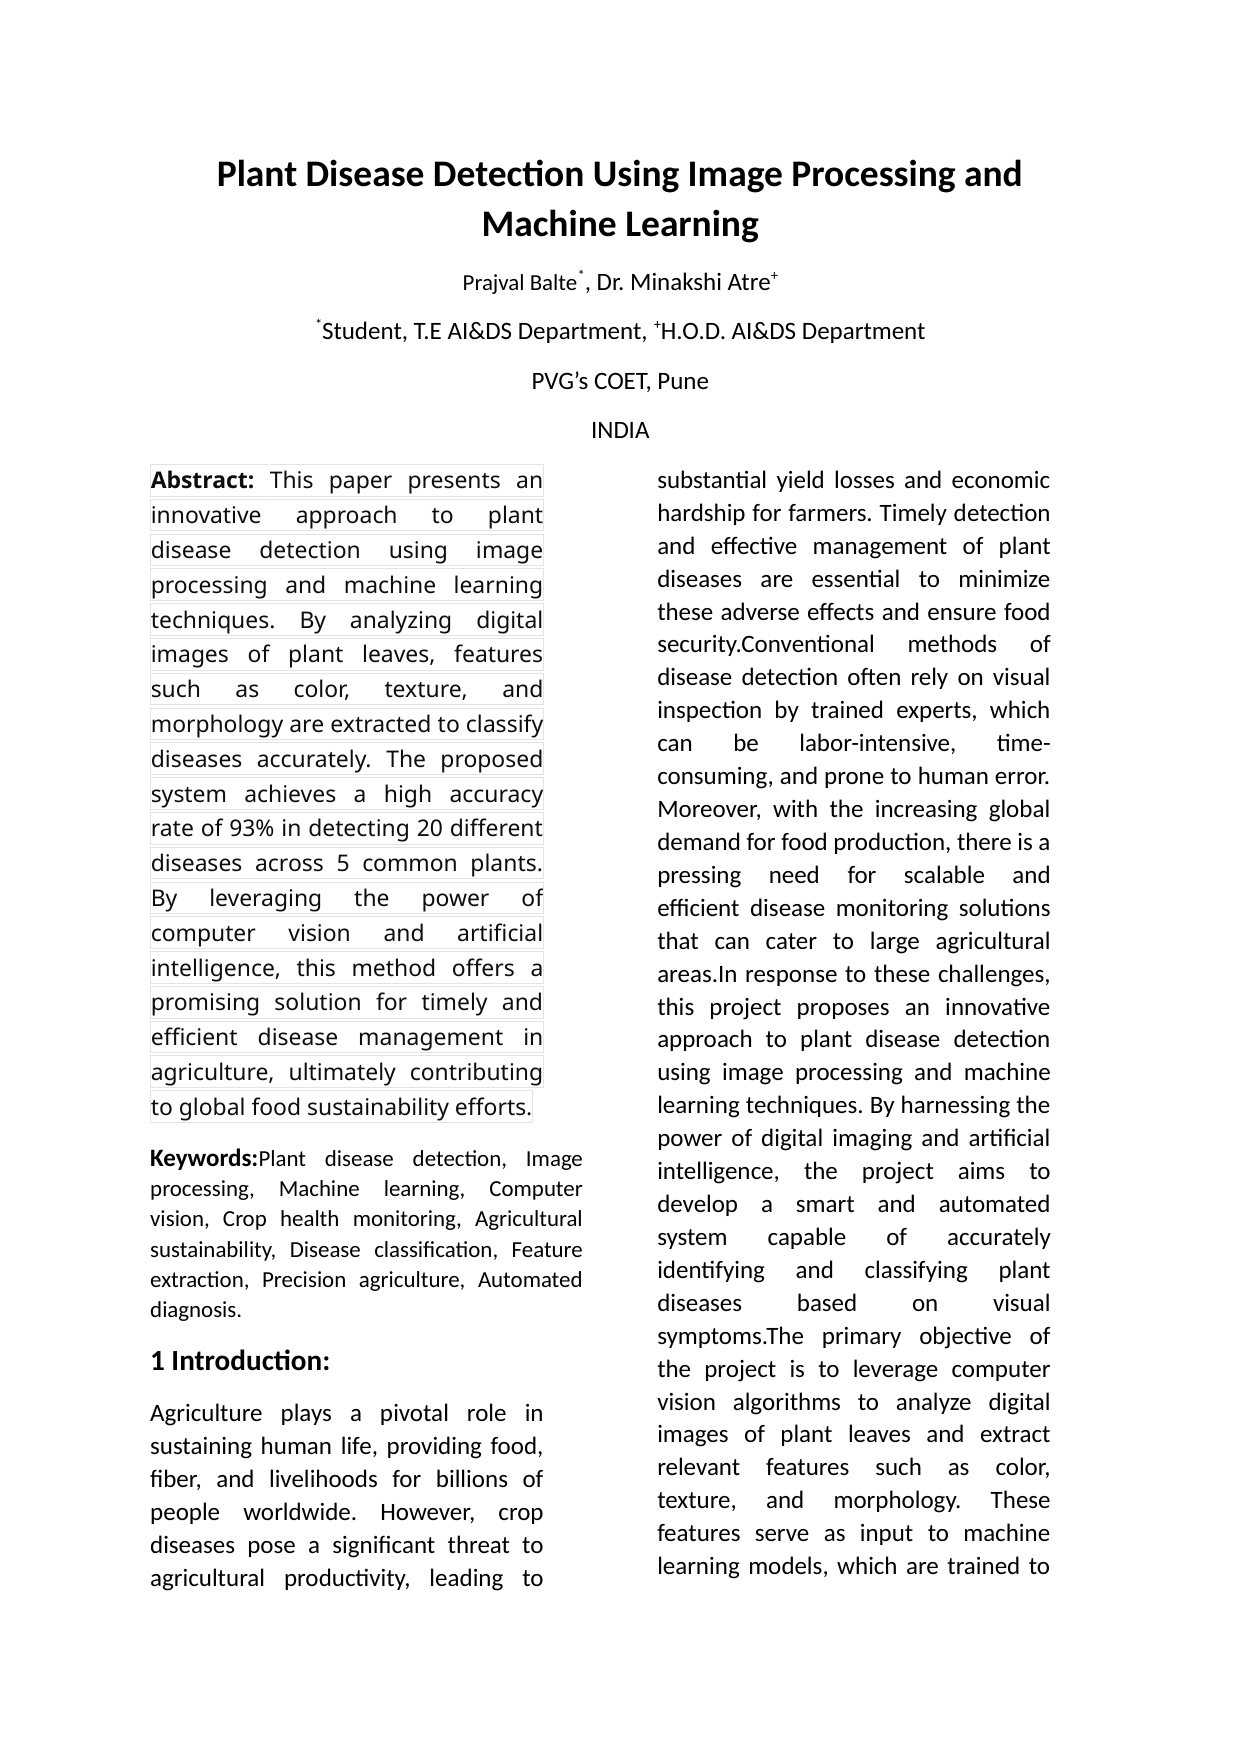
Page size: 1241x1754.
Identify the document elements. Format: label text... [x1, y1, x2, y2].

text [150, 1397, 544, 1592]
text Prajval Balte*, Dr. Minakshi Atre+ [150, 266, 1090, 296]
text 1 Introduction: [150, 1342, 583, 1378]
text PVG’s COET, Pune [150, 365, 1090, 395]
text Keywords:Plant disease detection, Image processing, Machine learning, Computer vision, Crop health monitoring, Agricultural sustainability, Disease classification, Feature extraction, Precision agriculture, Automated diagnosis. [150, 1142, 583, 1323]
text INDIA [150, 414, 1090, 445]
text *Student, T.E AI&DS Department, +H.O.D. AI&DS Department [150, 315, 1090, 346]
text Plant Disease Detection Using Image Processing and Machine Learning [150, 150, 1090, 245]
